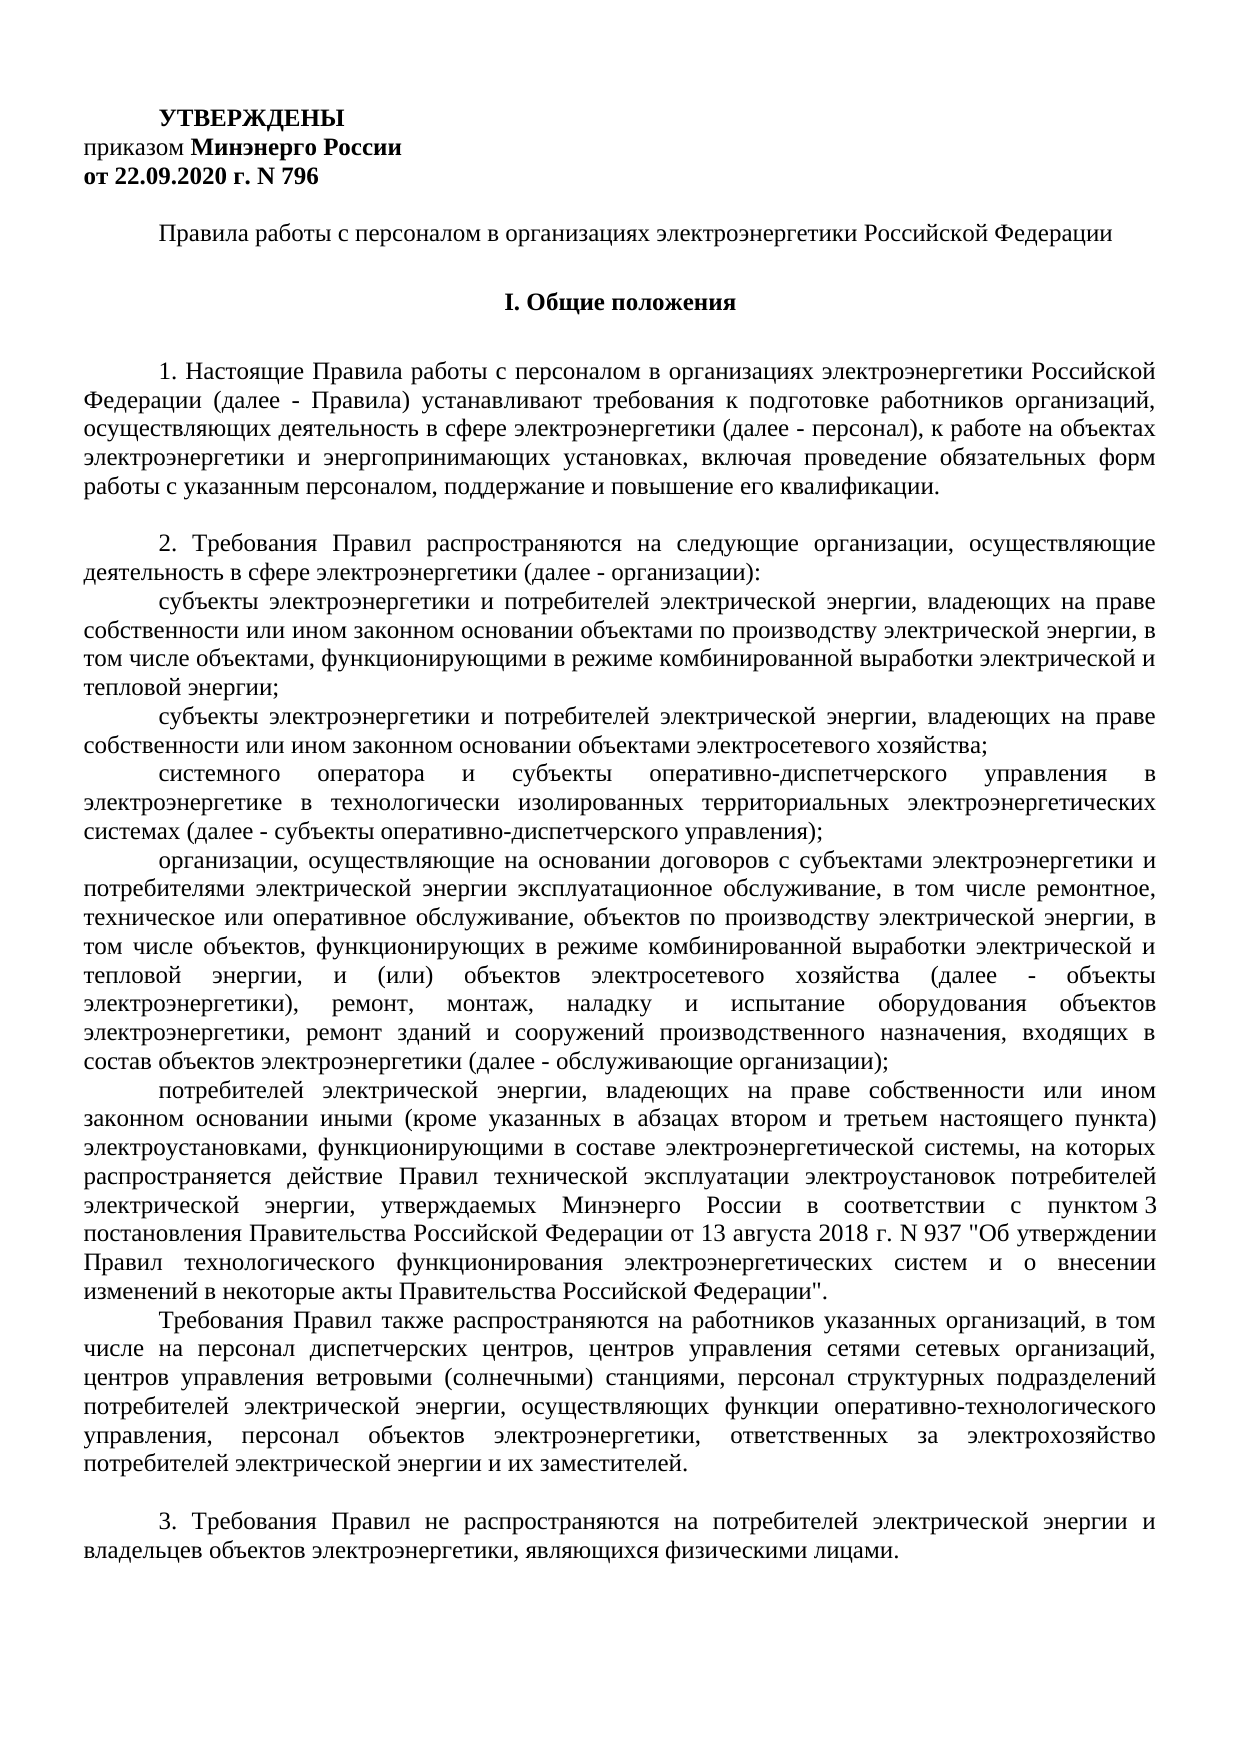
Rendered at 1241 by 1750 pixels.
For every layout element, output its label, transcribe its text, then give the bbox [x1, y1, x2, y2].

text Требования Правил также распространяются на работников указанных организаций, в том числе на персонал диспетчерских центров, центров управления сетями сетевых организаций, центров управления ветровыми (солнечными) станциями, персонал структурных подразделений потребителей электрической энергии, осуществляющих функции оперативно-технологического управления, персонал объектов электроэнергетики, ответственных за электрохозяйство потребителей электрической энергии и их заместителей. [83, 1305, 1157, 1477]
text субъекты электроэнергетики и потребителей электрической энергии, владеющих на праве собственности или ином законном основании объектами электросетевого хозяйства; [83, 701, 1157, 758]
text 3. Требования Правил не распространяются на потребителей электрической энергии и владельцев объектов электроэнергетики, являющихся физическими лицами. [83, 1506, 1157, 1563]
text организации, осуществляющие на основании договоров с субъектами электроэнергетики и потребителями электрической энергии эксплуатационное обслуживание, в том числе ремонтное, техническое или оперативное обслуживание, объектов по производству электрической энергии, в том числе объектов, функционирующих в режиме комбинированной выработки электрической и тепловой энергии, и (или) объектов электросетевого хозяйства (далее - объекты электроэнергетики), ремонт, монтаж, наладку и испытание оборудования объектов электроэнергетики, ремонт зданий и сооружений производственного назначения, входящих в состав объектов электроэнергетики (далее - обслуживающие организации); [83, 845, 1157, 1075]
text системного оператора и субъекты оперативно-диспетчерского управления в электроэнергетике в технологически изолированных территориальных электроэнергетических системах (далее - субъекты оперативно-диспетчерского управления); [83, 758, 1157, 845]
text 2. Требования Правил распространяются на следующие организации, осуществляющие деятельность в сфере электроэнергетики (далее - организации): [83, 528, 1157, 586]
text субъекты электроэнергетики и потребителей электрической энергии, владеющих на праве собственности или ином законном основании объектами по производству электрической энергии, в том числе объектами, функционирующими в режиме комбинированной выработки электрической и тепловой энергии; [83, 586, 1157, 701]
text Правила работы с персоналом в организациях электроэнергетики Российской Федерации [83, 218, 1157, 247]
text УТВЕРЖДЕНЫ приказом Минэнерго России от 22.09.2020 г. N 796 [83, 103, 1157, 190]
subtitle I. Общие положения [83, 287, 1157, 316]
text 1. Настоящие Правила работы с персоналом в организациях электроэнергетики Российской Федерации (далее - Правила) устанавливают требования к подготовке работников организаций, осуществляющих деятельность в сфере электроэнергетики (далее - персонал), к работе на объектах электроэнергетики и энергопринимающих установках, включая проведение обязательных форм работы с указанным персоналом, поддержание и повышение его квалификации. [83, 356, 1157, 500]
text потребителей электрической энергии, владеющих на праве собственности или ином законном основании иными (кроме указанных в абзацах втором и третьем настоящего пункта) электроустановками, функционирующими в составе электроэнергетической системы, на которых распространяется действие Правил технической эксплуатации электроустановок потребителей электрической энергии, утверждаемых Минэнерго России в соответствии с пунктом 3 постановления Правительства Российской Федерации от 13 августа 2018 г. N 937 "Об утверждении Правил технологического функционирования электроэнергетических систем и о внесении изменений в некоторые акты Правительства Российской Федерации". [83, 1075, 1157, 1305]
